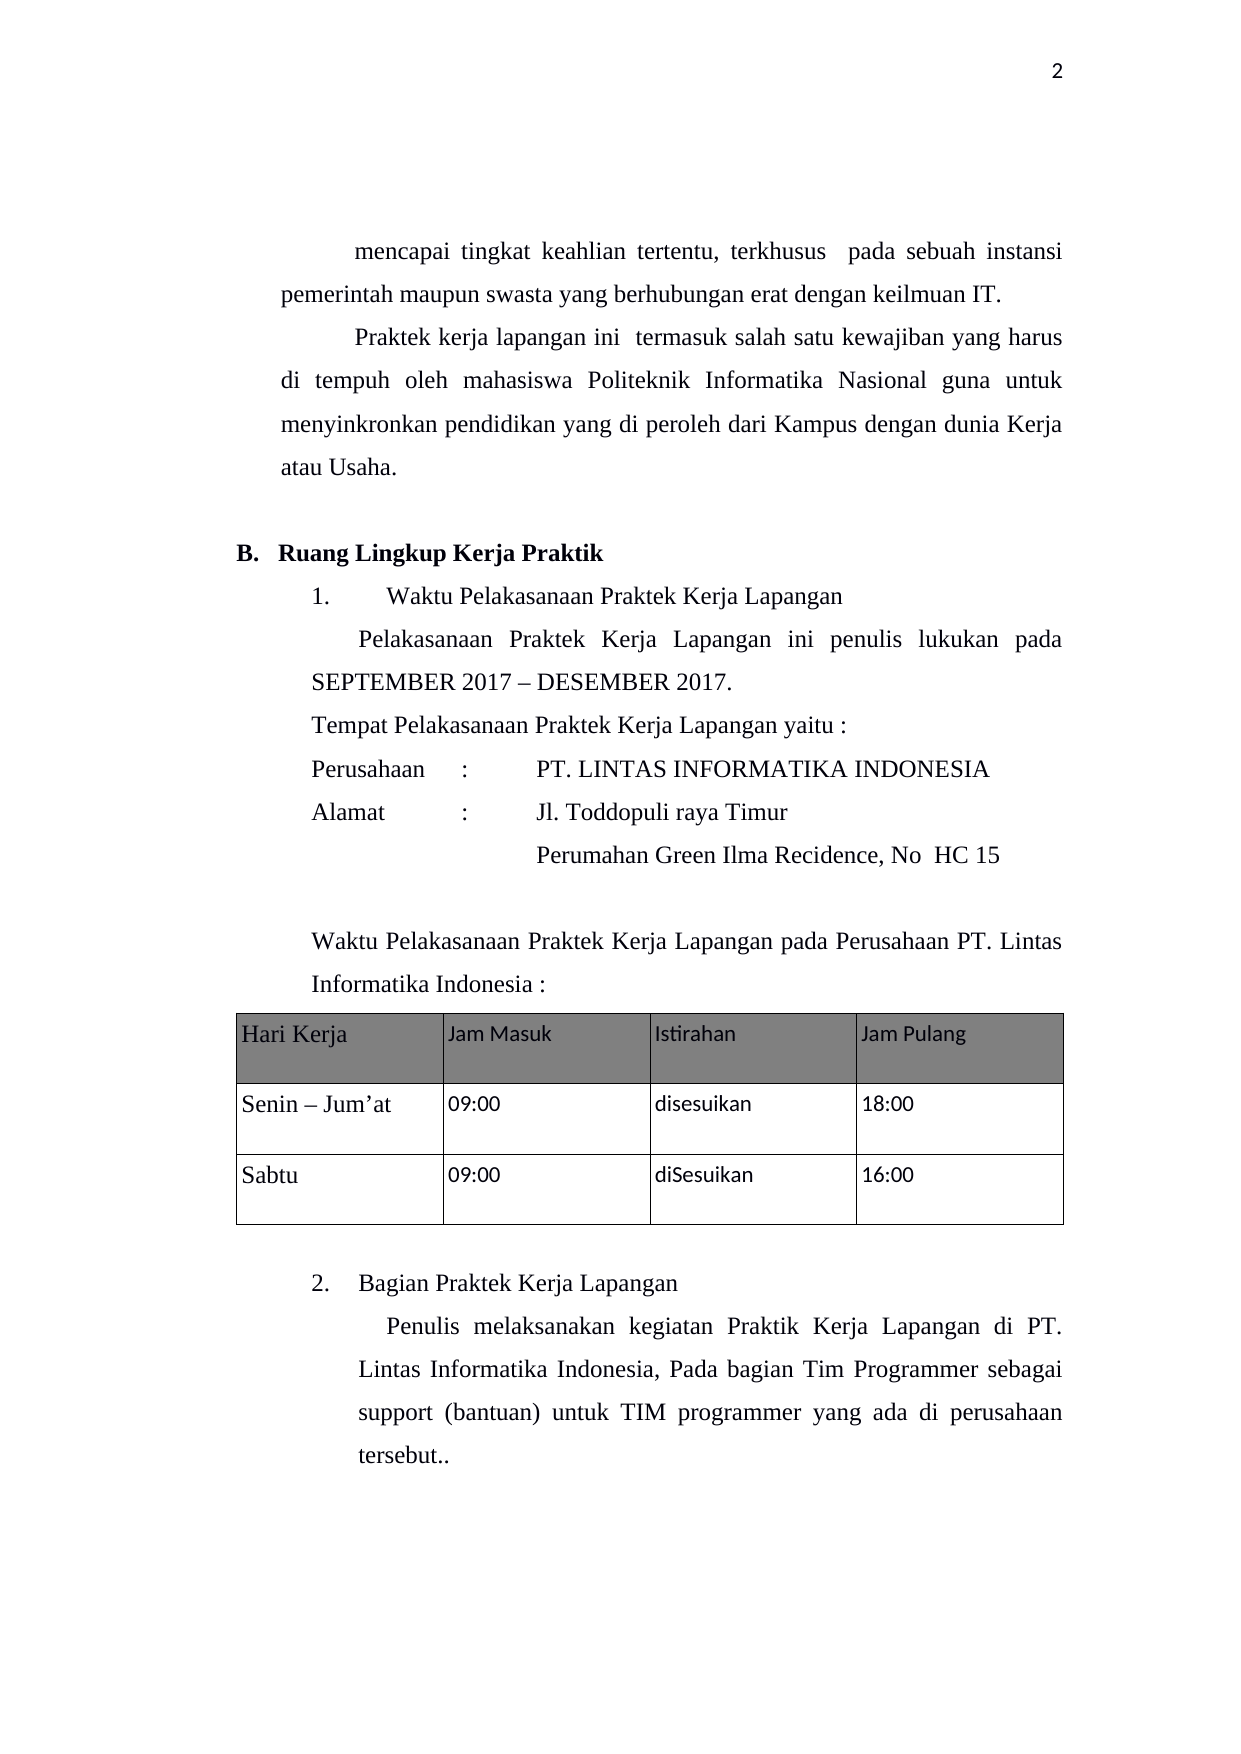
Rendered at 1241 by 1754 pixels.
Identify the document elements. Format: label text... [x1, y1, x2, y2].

table_cell 09:00 [444, 1155, 650, 1224]
table_cell Sabtu [237, 1155, 443, 1224]
list 1. Waktu Pelakasanaan Praktek Kerja Lapangan [311, 581, 1063, 610]
table_cell disesuikan [651, 1084, 856, 1153]
table_cell Senin – Jum’at [237, 1084, 443, 1153]
table_cell diSesuikan [651, 1155, 856, 1224]
list Waktu Pelakasanaan Praktek Kerja Lapangan pada Perusahaan PT. Lintas Informatika Indonesia : [311, 926, 1063, 998]
table_header Hari Kerja [237, 1014, 443, 1083]
list 2. Bagian Praktek Kerja Lapangan [311, 1268, 1063, 1296]
list Perusahaan : PT. LINTAS INFORMATIKA INDONESIA [311, 754, 1063, 782]
table_cell 09:00 [444, 1084, 650, 1153]
table_header Jam Pulang [857, 1014, 1063, 1083]
list Alamat : Jl. Toddopuli raya Timur [311, 797, 1063, 826]
list Pelakasanaan Praktek Kerja Lapangan ini penulis lukukan pada SEPTEMBER 2017 – DESEMBER 2017. [311, 624, 1063, 696]
table_header Istirahan [651, 1014, 856, 1083]
list Perumahan Green Ilma Recidence, No HC 15 [311, 840, 1063, 869]
list B. Ruang Lingkup Kerja Praktik [236, 538, 1063, 567]
table_cell 16:00 [857, 1155, 1063, 1224]
table_cell 18:00 [857, 1084, 1063, 1153]
table_header Jam Masuk [444, 1014, 650, 1083]
list Praktek kerja lapangan ini termasuk salah satu kewajiban yang harus di tempuh oleh mahasiswa Politeknik Informatika Nasional guna untuk menyinkronkan pendidikan yang di peroleh dari Kampus dengan dunia Kerja atau Usaha. [281, 322, 1063, 481]
list mencapai tingkat keahlian tertentu, terkhusus pada sebuah instansi pemerintah maupun swasta yang berhubungan erat dengan keilmuan IT. [281, 236, 1063, 308]
list Penulis melaksanakan kegiatan Praktik Kerja Lapangan di PT. Lintas Informatika Indonesia, Pada bagian Tim Programmer sebagai support (bantuan) untuk TIM programmer yang ada di perusahaan tersebut.. [358, 1311, 1063, 1469]
list Tempat Pelakasanaan Praktek Kerja Lapangan yaitu : [311, 711, 1063, 739]
